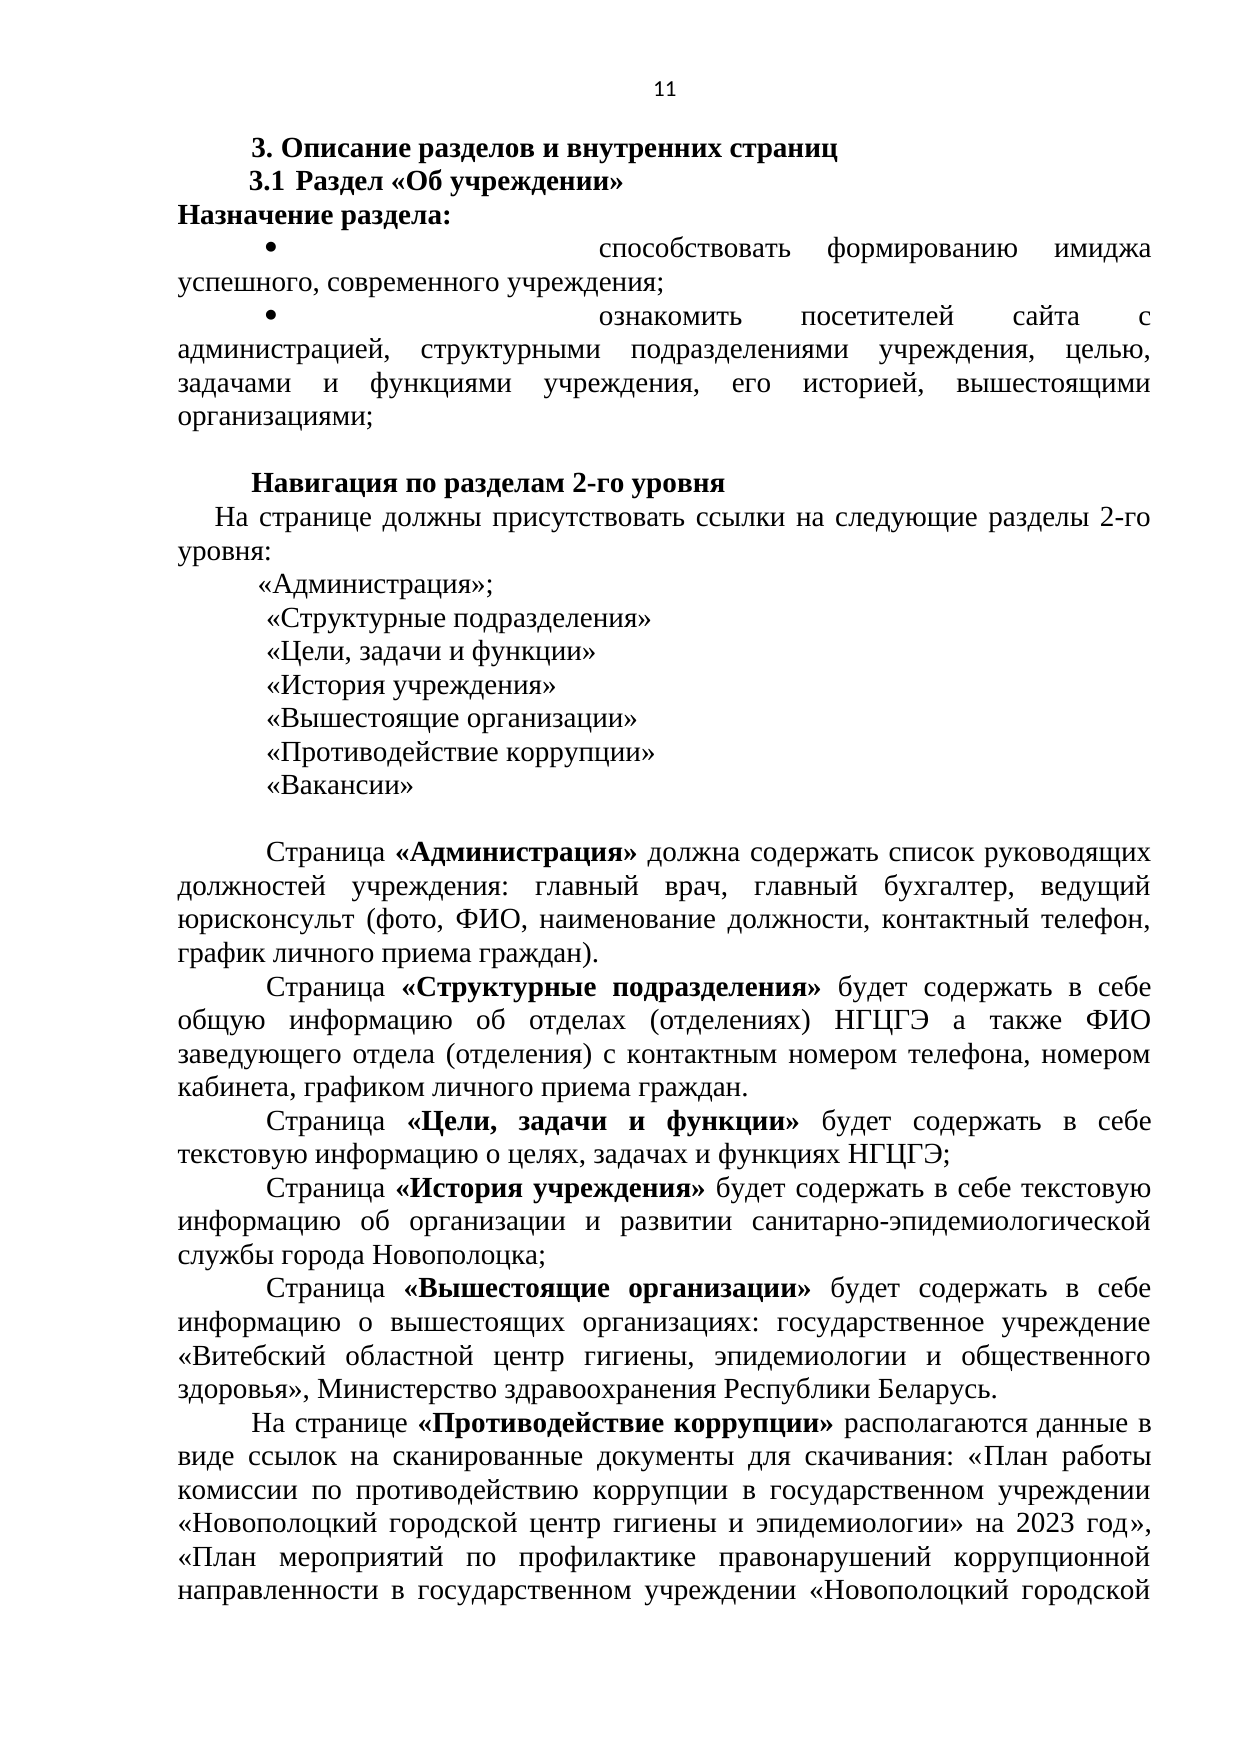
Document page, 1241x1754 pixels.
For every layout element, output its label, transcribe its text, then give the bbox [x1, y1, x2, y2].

list Страница «Цели, задачи и функции» будет содержать в себе текстовую информацию о целях, задачах и функциях НГЦГЭ; [177, 1103, 1152, 1170]
list Назначение раздела: [177, 197, 1152, 231]
list Страница «Администрация» должна содержать список руководящих должностей учреждения: главный врач, главный бухгалтер, ведущий юрисконсульт (фото, ФИО, наименование должности, контактный телефон, график личного приема граждан). [177, 834, 1152, 969]
list Страница «История учреждения» будет содержать в себе текстовую информацию об организации и развитии санитарно-эпидемиологической службы города Новополоцка; [177, 1170, 1152, 1271]
list Страница «Структурные подразделения» будет содержать в себе общую информацию об отделах (отделениях) НГЦГЭ а также ФИО заведующего отдела (отделения) с контактным номером телефона, номером кабинета, графиком личного приема граждан. [177, 969, 1152, 1103]
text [177, 1539, 1152, 1573]
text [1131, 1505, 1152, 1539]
text «Вышестоящие организации» [266, 700, 1152, 734]
text «Структурные подразделения» [266, 600, 1152, 633]
subtitle Описание разделов и внутренних страниц [251, 130, 1152, 163]
text «Цели, задачи и функции» [266, 633, 1152, 667]
text «Противодействие коррупции» [266, 734, 1152, 767]
list ознакомить посетителей сайта с администрацией, структурными подразделениями учреждения, целью, задачами и функциями учреждения, его историей, вышестоящими организациями; [177, 298, 1152, 432]
text «Вакансии» [266, 767, 1152, 801]
text На странице должны присутствовать ссылки на следующие разделы 2-го уровня: [177, 499, 1152, 566]
list способствовать формированию имиджа успешного, современного учреждения; [177, 231, 1152, 298]
text «История учреждения» [266, 667, 1152, 700]
list Страница «Вышестоящие организации» будет содержать в себе информацию о вышестоящих организациях: государственное учреждение «Витебский областной центр гигиены, эпидемиологии и общественного здоровья», Министерство здравоохранения Республики Беларусь. [177, 1271, 1152, 1405]
list Навигация по разделам 2-го уровня [177, 466, 1152, 499]
subtitle Раздел «Об учреждении» [248, 163, 1152, 197]
list «Администрация»; [177, 566, 1152, 600]
